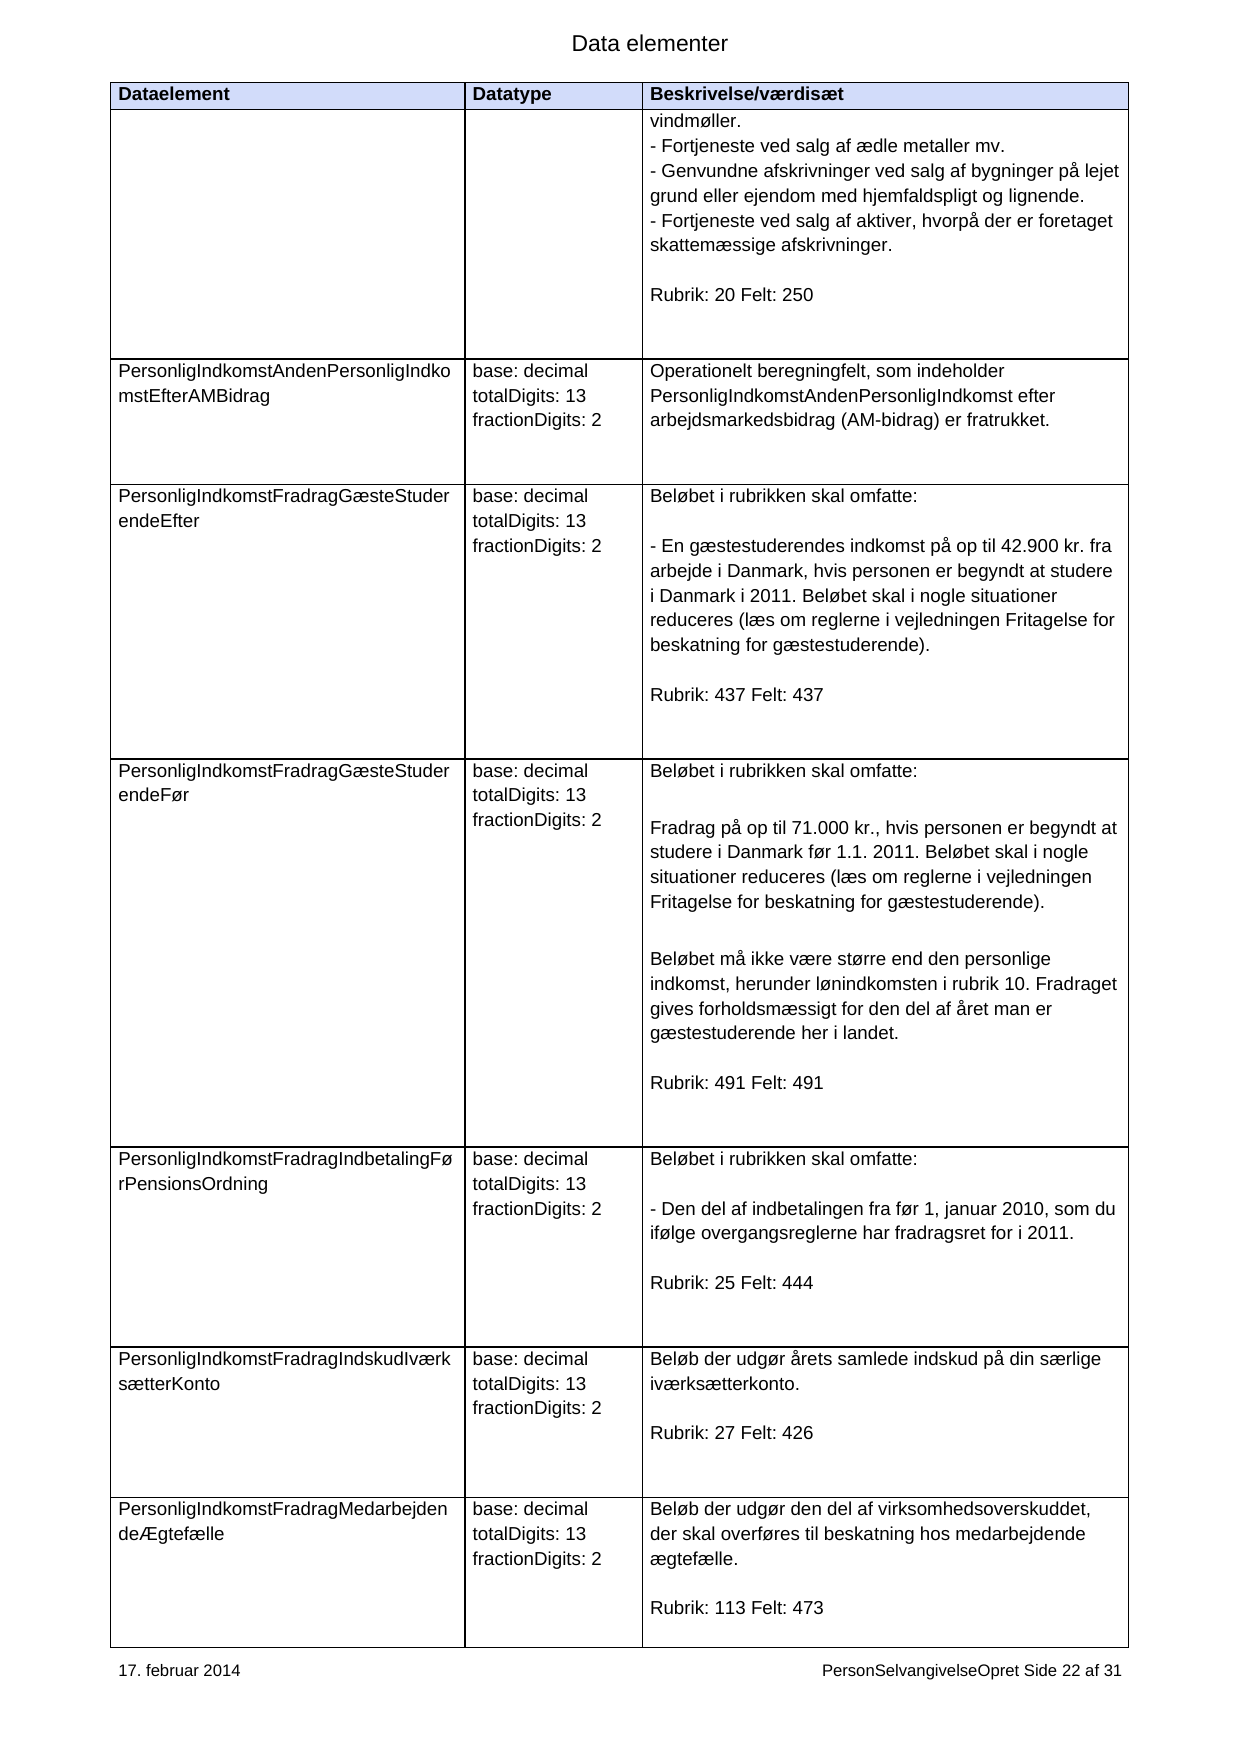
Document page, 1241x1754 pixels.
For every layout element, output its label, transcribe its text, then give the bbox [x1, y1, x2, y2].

table_cell base: decimal totalDigits: 13 fractionDigits: 2 [466, 1148, 642, 1346]
table_header Dataelement [111, 83, 464, 109]
table_cell PersonligIndkomstAndenPersonligIndkomstEfterAMBidrag [111, 360, 464, 484]
table_cell base: decimal totalDigits: 13 fractionDigits: 2 [466, 485, 642, 758]
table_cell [643, 1498, 1128, 1647]
table_cell PersonligIndkomstFradragGæsteStuderendeEfter [111, 485, 464, 758]
table_cell base: decimal totalDigits: 13 fractionDigits: 2 [466, 360, 642, 484]
table_cell PersonligIndkomstFradragGæsteStuderendeFør [111, 760, 464, 1146]
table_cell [111, 1498, 464, 1647]
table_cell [643, 110, 1128, 358]
table_cell PersonligIndkomstFradragIndbetalingFørPensionsOrdning [111, 1148, 464, 1346]
table_cell base: decimal totalDigits: 13 fractionDigits: 2 [466, 760, 642, 1146]
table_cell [466, 110, 642, 358]
table_cell Beløbet i rubrikken skal omfatte: - Den del af indbetalingen fra før 1, januar 2010, som du ifølge overgangsreglerne har fradragsret for i 2011. Rubrik: 25 Felt: 444 [643, 1148, 1128, 1346]
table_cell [466, 1498, 642, 1647]
table_cell Beløbet i rubrikken skal omfatte: Fradrag på op til 71.000 kr., hvis personen er begyndt at studere i Danmark før 1.1. 2011. Beløbet skal i nogle situationer reduceres (læs om reglerne i vejledningen Fritagelse for beskatning for gæstestuderende). Beløbet må ikke være større end den personlige indkomst, herunder lønindkomsten i rubrik 10. Fradraget gives forholdsmæssigt for den del af året man er gæstestuderende her i landet. Rubrik: 491 Felt: 491 [643, 760, 1128, 1146]
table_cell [111, 110, 464, 358]
table_cell Operationelt beregningfelt, som indeholder PersonligIndkomstAndenPersonligIndkomst efter arbejdsmarkedsbidrag (AM-bidrag) er fratrukket. [643, 360, 1128, 484]
table_cell base: decimal totalDigits: 13 fractionDigits: 2 [466, 1348, 642, 1496]
table_cell PersonligIndkomstFradragIndskudIværksætterKonto [111, 1348, 464, 1496]
table_cell Beløbet i rubrikken skal omfatte: - En gæstestuderendes indkomst på op til 42.900 kr. fra arbejde i Danmark, hvis personen er begyndt at studere i Danmark i 2011. Beløbet skal i nogle situationer reduceres (læs om reglerne i vejledningen Fritagelse for beskatning for gæstestuderende). Rubrik: 437 Felt: 437 [643, 485, 1128, 758]
table_header Beskrivelse/værdisæt [643, 83, 1128, 109]
table_header Datatype [466, 83, 642, 109]
table_cell Beløb der udgør årets samlede indskud på din særlige iværksætterkonto. Rubrik: 27 Felt: 426 [643, 1348, 1128, 1496]
